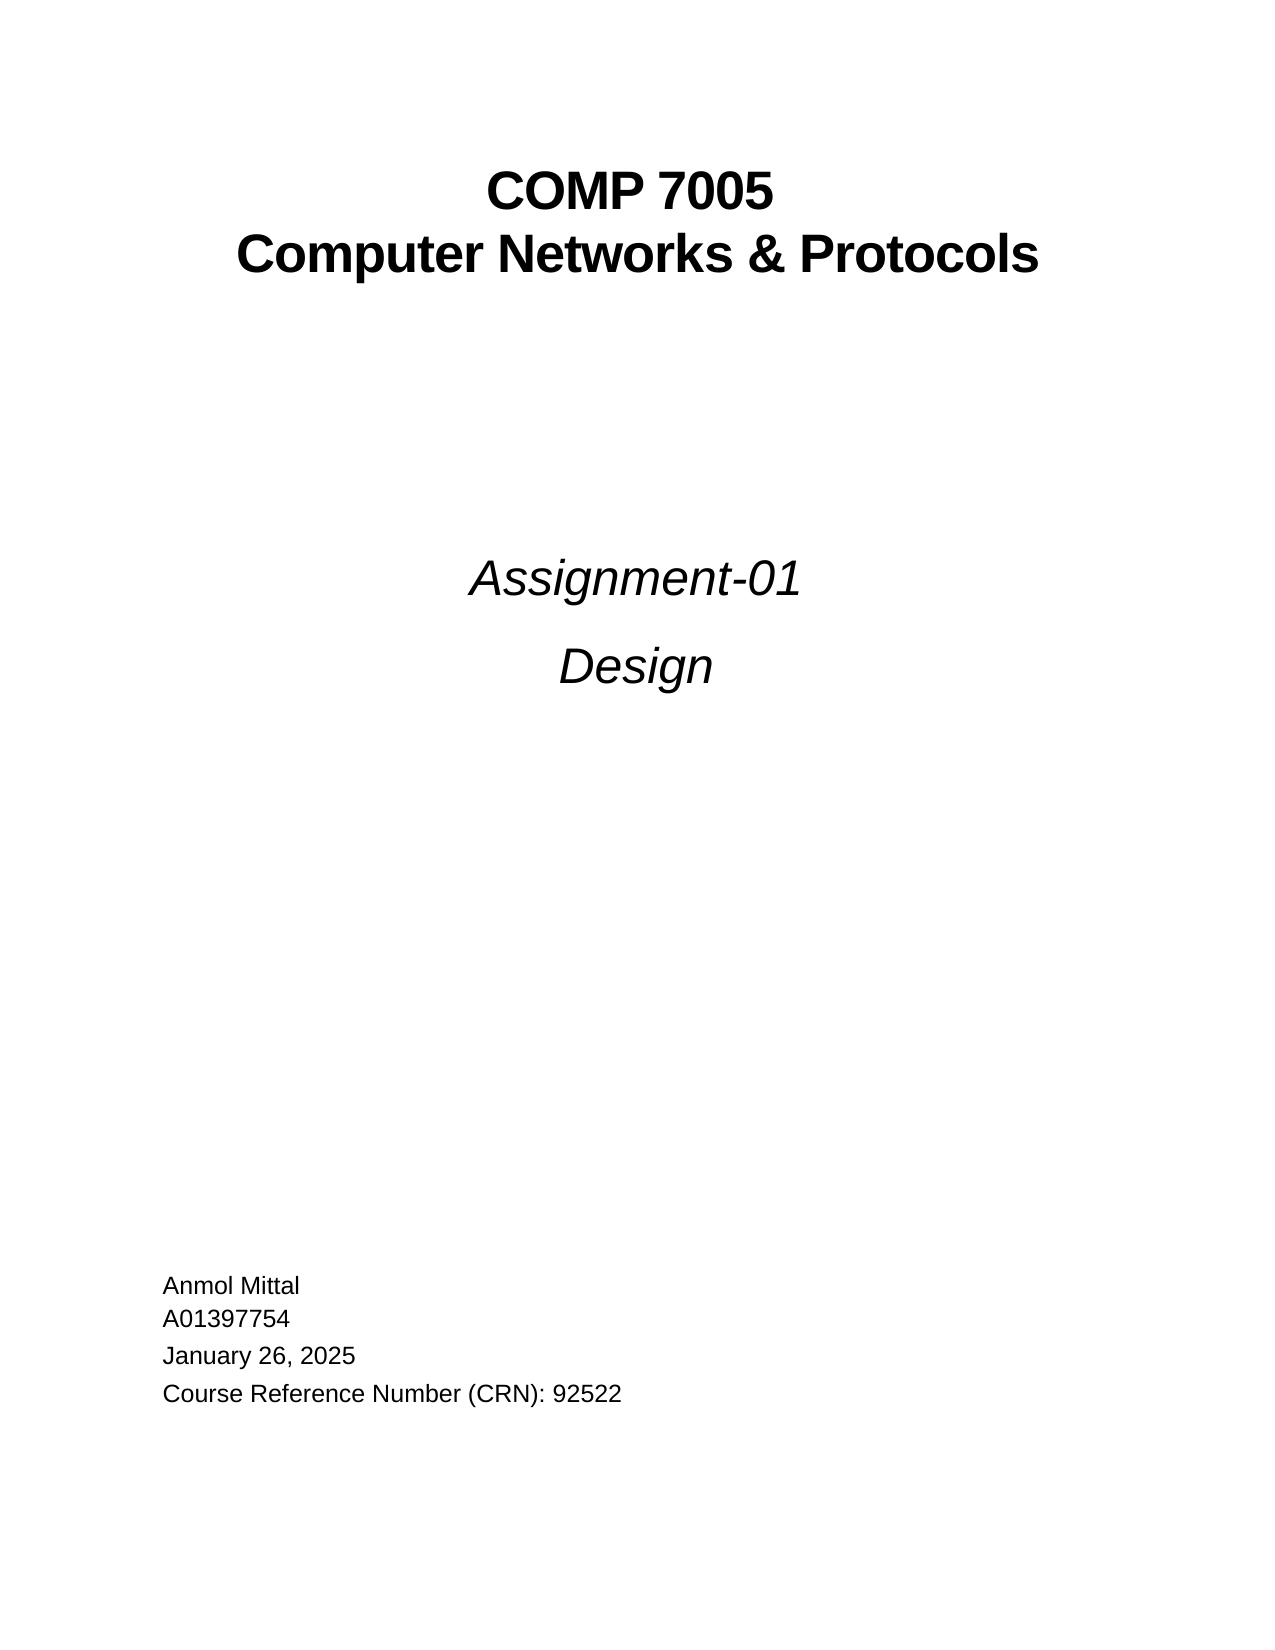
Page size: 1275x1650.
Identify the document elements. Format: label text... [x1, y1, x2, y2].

title Computer Networks & Protocols [166, 221, 1111, 283]
text Design [166, 636, 1111, 693]
subtitle Course Reference Number (CRN): 92522 [162, 1378, 1125, 1407]
subtitle January 26, 2025 [162, 1341, 1125, 1370]
title COMP 7005 [150, 159, 1111, 221]
subtitle Anmol Mittal A01397754 [162, 1271, 399, 1332]
text Assignment-01 [166, 548, 1111, 605]
